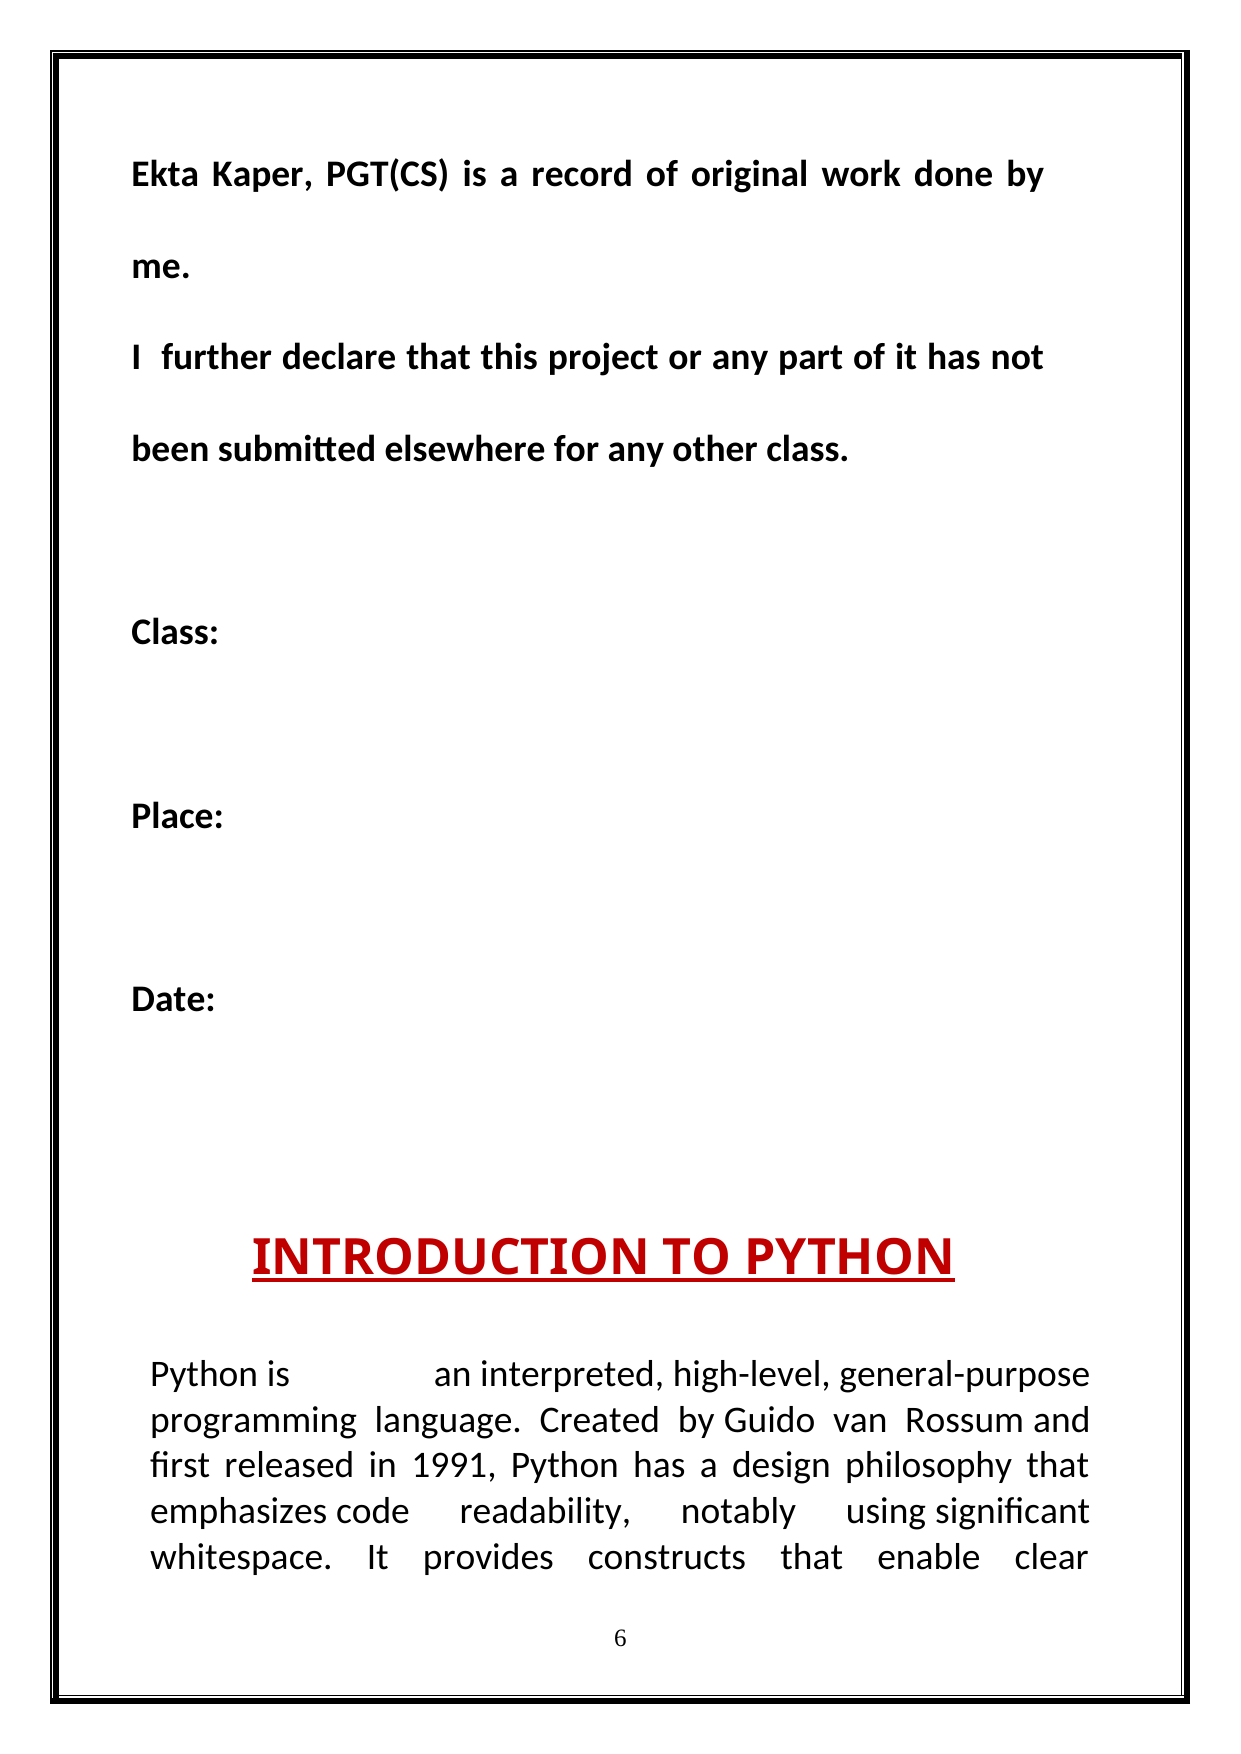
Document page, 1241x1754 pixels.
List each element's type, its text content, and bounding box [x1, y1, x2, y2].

text Date: [131, 975, 1090, 1021]
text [150, 1350, 1090, 1579]
text I further declare that this project or any part of it has not been submitted elsewhere for any other class. [131, 333, 1046, 471]
text Place: [131, 792, 1090, 837]
text Class: [131, 608, 1090, 654]
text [131, 150, 1046, 287]
text INTRODUCTION TO PYTHON [131, 1221, 1075, 1289]
